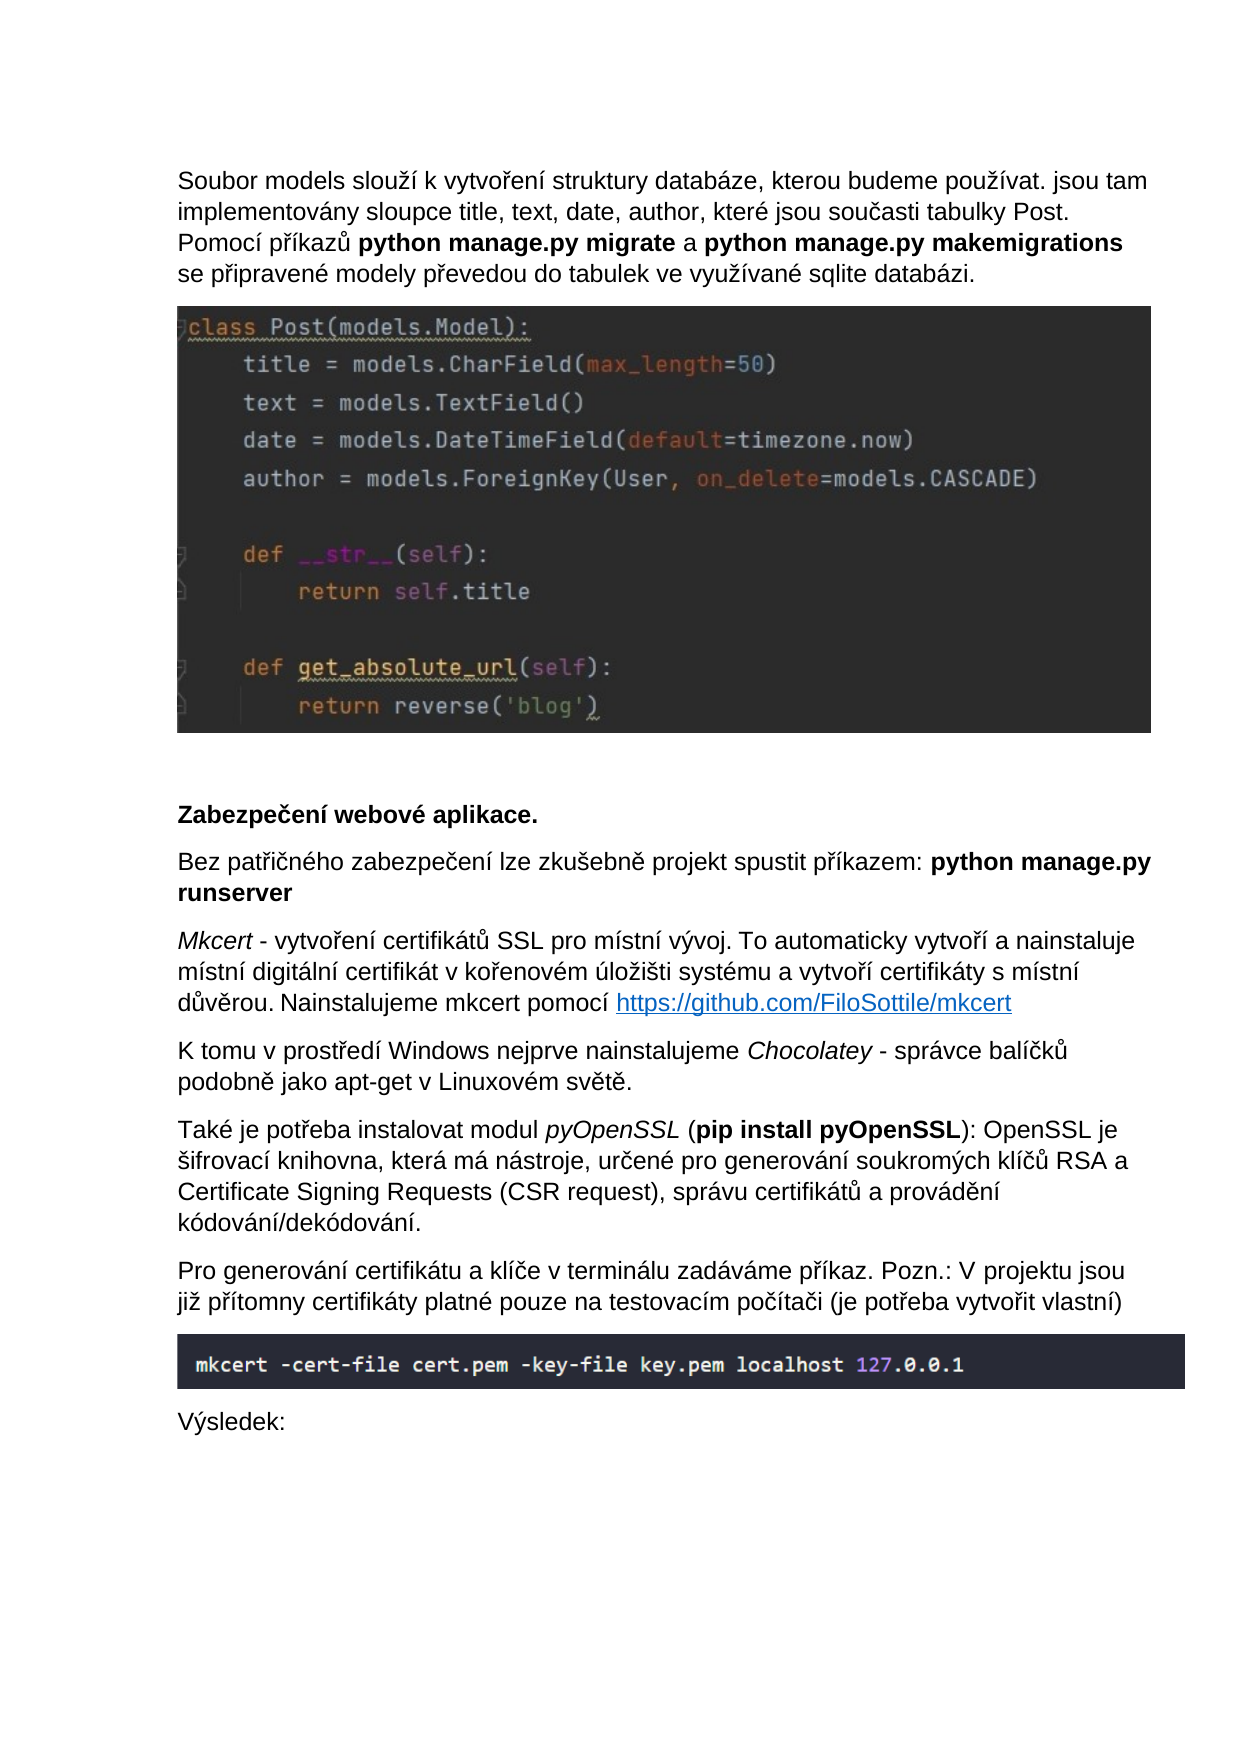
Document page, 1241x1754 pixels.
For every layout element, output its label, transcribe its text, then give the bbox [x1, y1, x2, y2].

text Bez patřičného zabezpečení lze zkušebně projekt spustit příkazem: python manage.py runserver [177, 847, 1152, 907]
text Pro generování certifikátu a klíče v terminálu zadáváme příkaz. Pozn.: V projektu jsou již přítomny certifikáty platné pouze na testovacím počítači (je potřeba vytvořit vlastní) [177, 1256, 1152, 1316]
text Výsledek: [177, 1407, 1152, 1436]
text Zabezpečení webové aplikace. [177, 799, 1152, 828]
picture [177, 306, 1151, 733]
text K tomu v prostředí Windows nejprve nainstalujeme Chocolatey - správce balíčků podobně jako apt-get v Linuxovém světě. [177, 1036, 1152, 1096]
picture [177, 1334, 1185, 1389]
text Soubor models slouží k vytvoření struktury databáze, kterou budeme používat. jsou tam implementovány sloupce title, text, date, author, které jsou současti tabulky Post. Pomocí příkazů python manage.py migrate a python manage.py makemigrations se připravené modely převedou do tabulek ve využívané sqlite databázi. [177, 166, 1152, 288]
text Také je potřeba instalovat modul pyOpenSSL (pip install pyOpenSSL): OpenSSL je šifrovací knihovna, která má nástroje, určené pro generování soukromých klíčů RSA a Certificate Signing Requests (CSR request), správu certifikátů a provádění kódování/dekódování. [177, 1115, 1152, 1237]
text Mkcert - vytvoření certifikátů SSL pro místní vývoj. To automaticky vytvoří a nainstaluje místní digitální certifikát v kořenovém úložišti systému a vytvoří certifikáty s místní důvěrou. Nainstalujeme mkcert pomocí https://github.com/FiloSottile/mkcert [177, 926, 1152, 1017]
